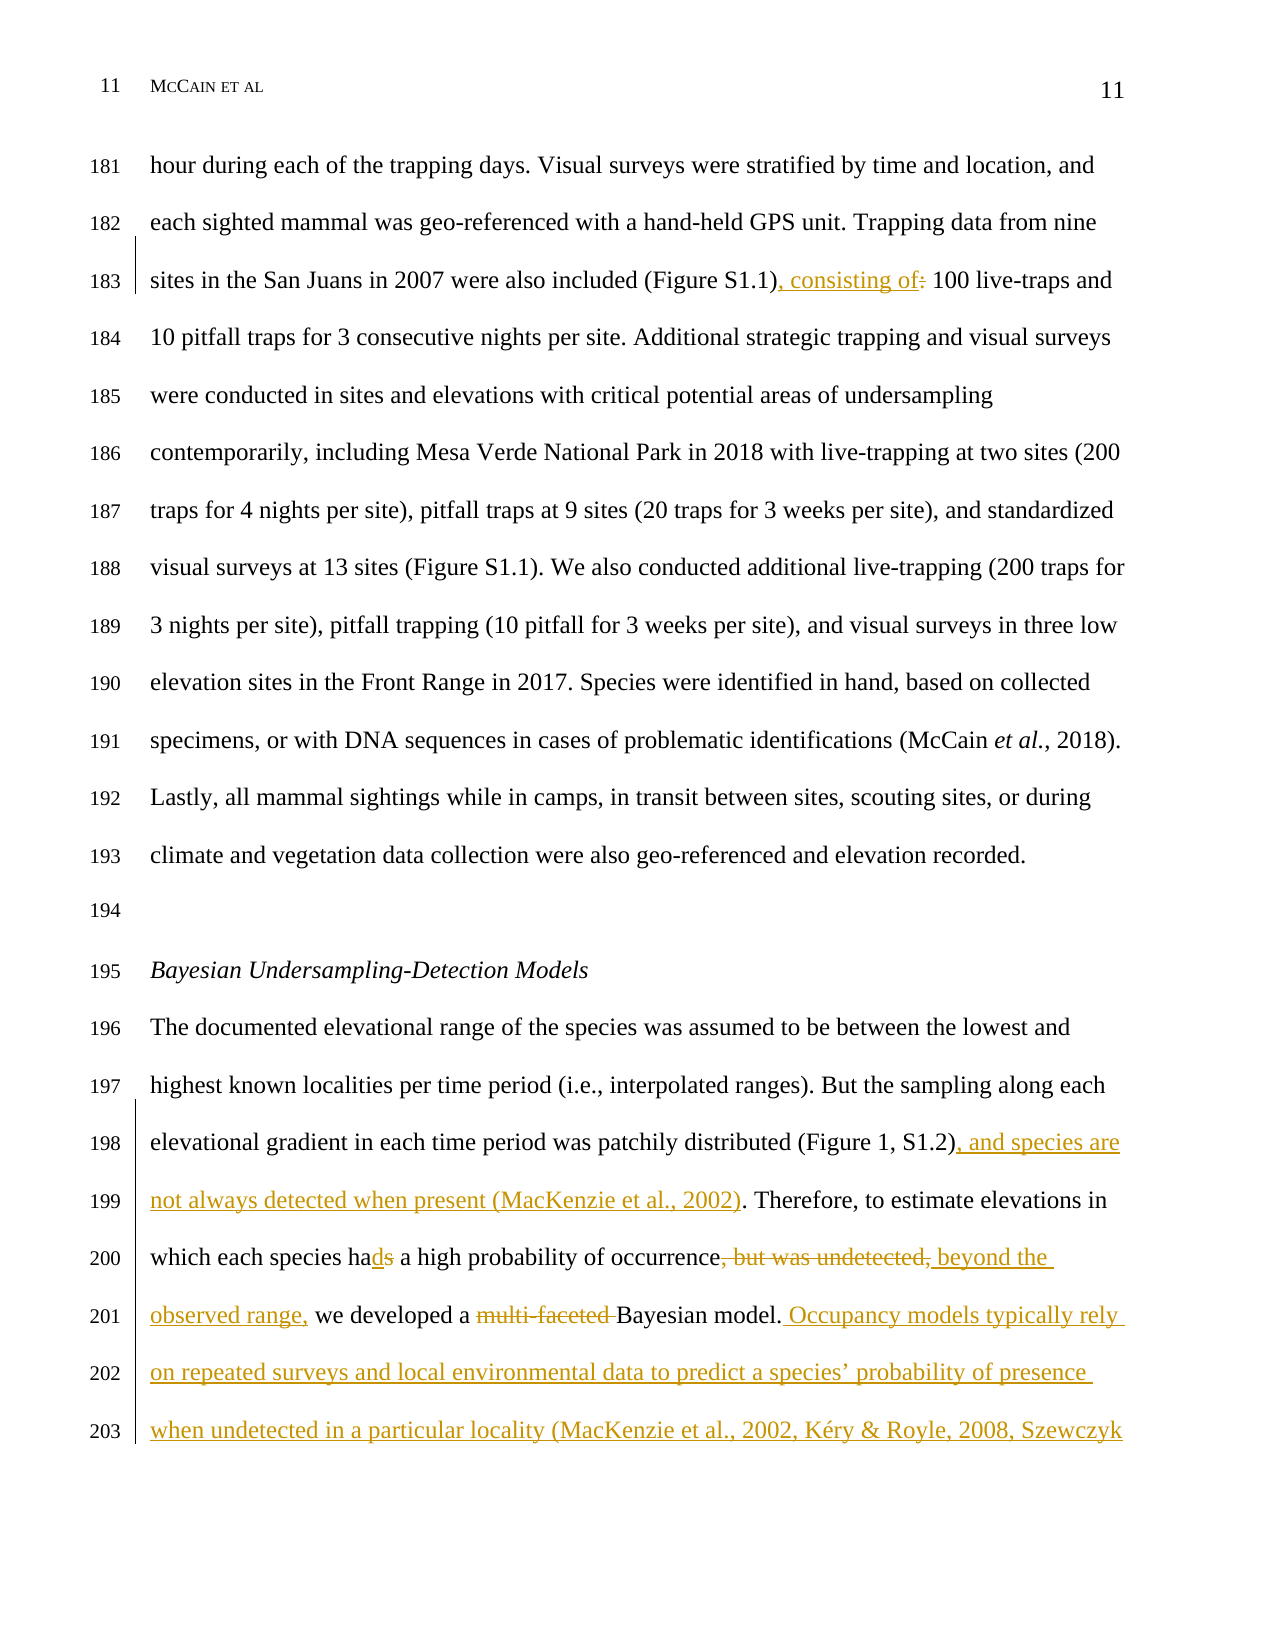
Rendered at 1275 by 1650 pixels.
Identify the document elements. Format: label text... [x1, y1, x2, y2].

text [150, 1012, 1125, 1444]
text Bayesian Undersampling-Detection Models [150, 955, 1125, 984]
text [150, 150, 1125, 869]
